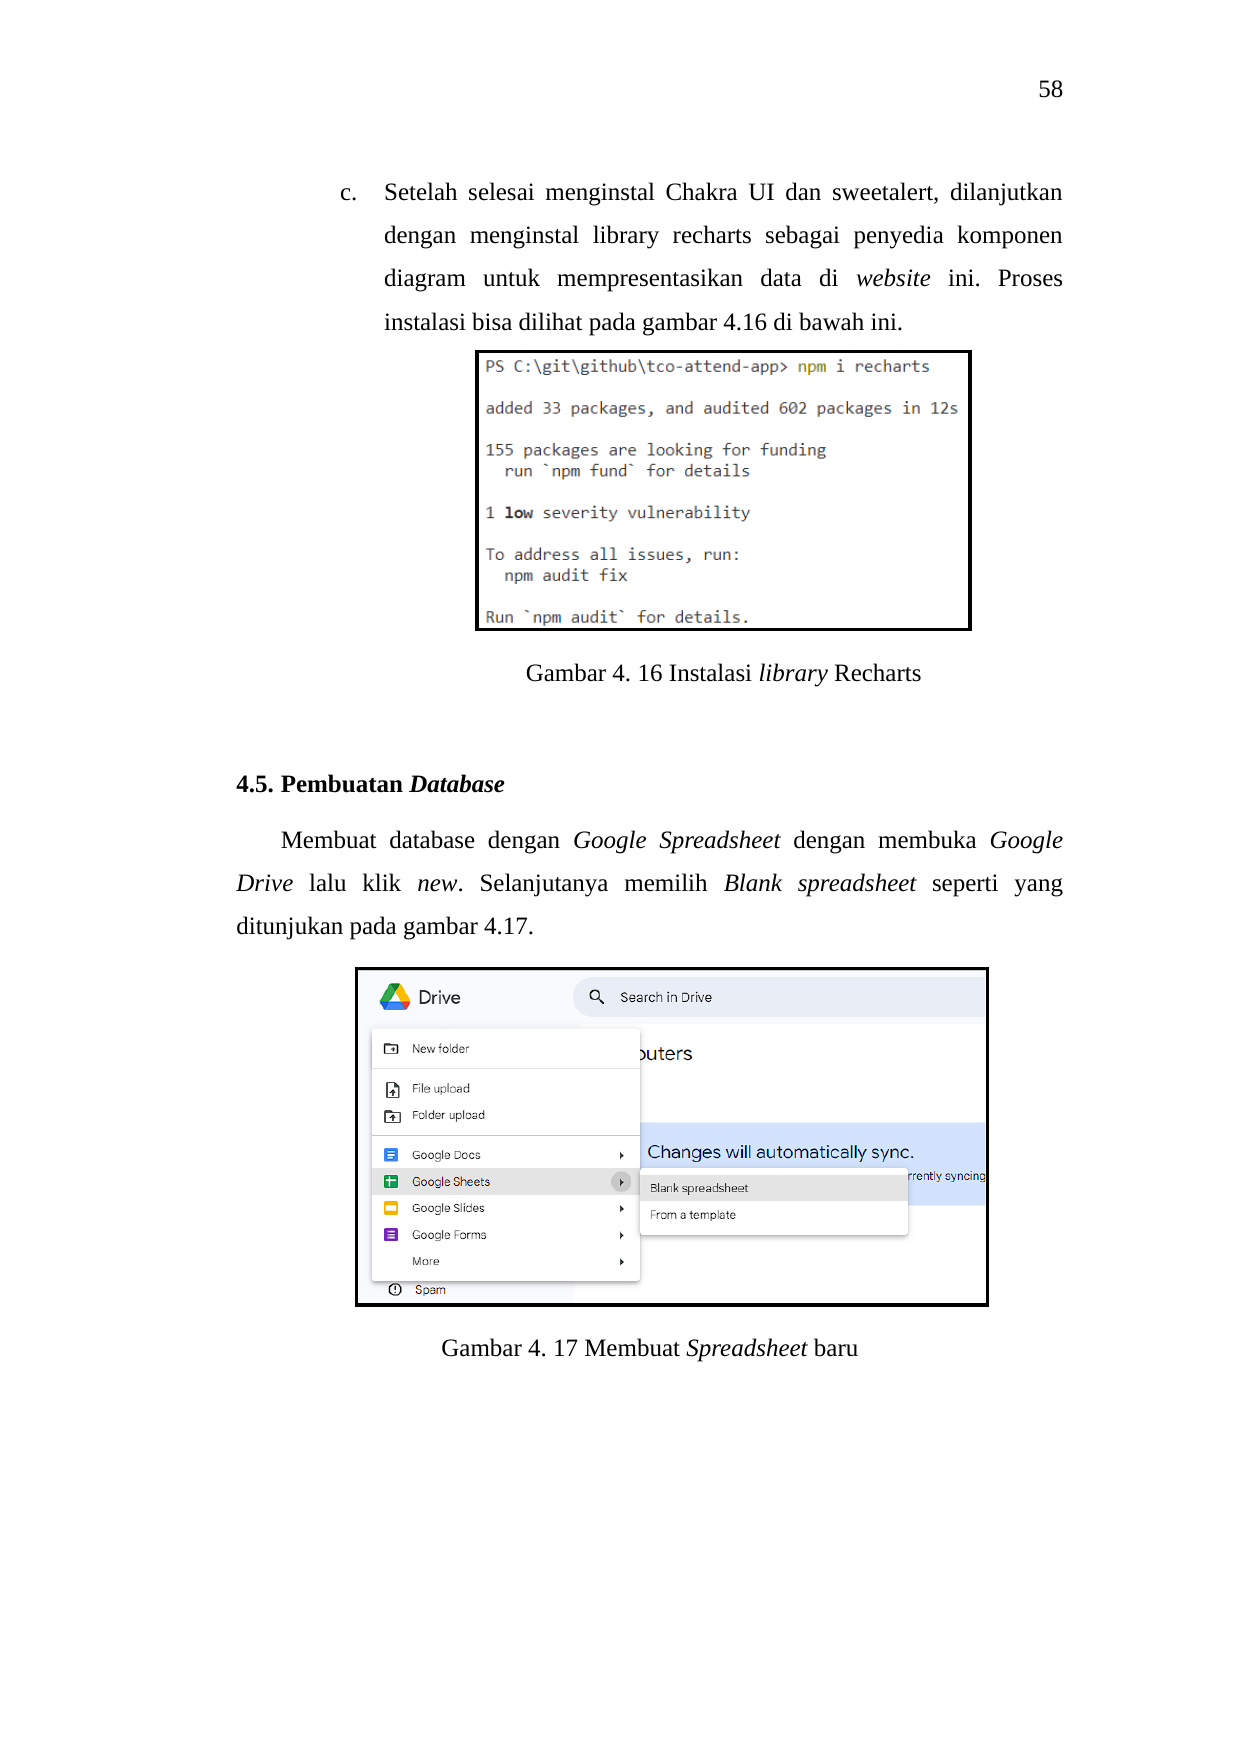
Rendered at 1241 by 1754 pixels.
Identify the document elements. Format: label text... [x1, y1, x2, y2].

picture [358, 970, 986, 1303]
picture [479, 353, 968, 628]
list Setelah selesai menginstal Chakra UI dan sweetalert, dilanjutkan dengan menginstal library recharts sebagai penyedia komponen diagram untuk mempresentasikan data di website ini. Proses instalasi bisa dilihat pada gambar 4.16 di bawah ini. [340, 177, 1063, 335]
text Pembuatan Database [236, 769, 1063, 798]
text Membuat database dengan Google Spreadsheet dengan membuka Google Drive lalu klik new. Selanjutanya memilih Blank spreadsheet seperti yang ditunjukan pada gambar 4.17. [236, 825, 1063, 940]
